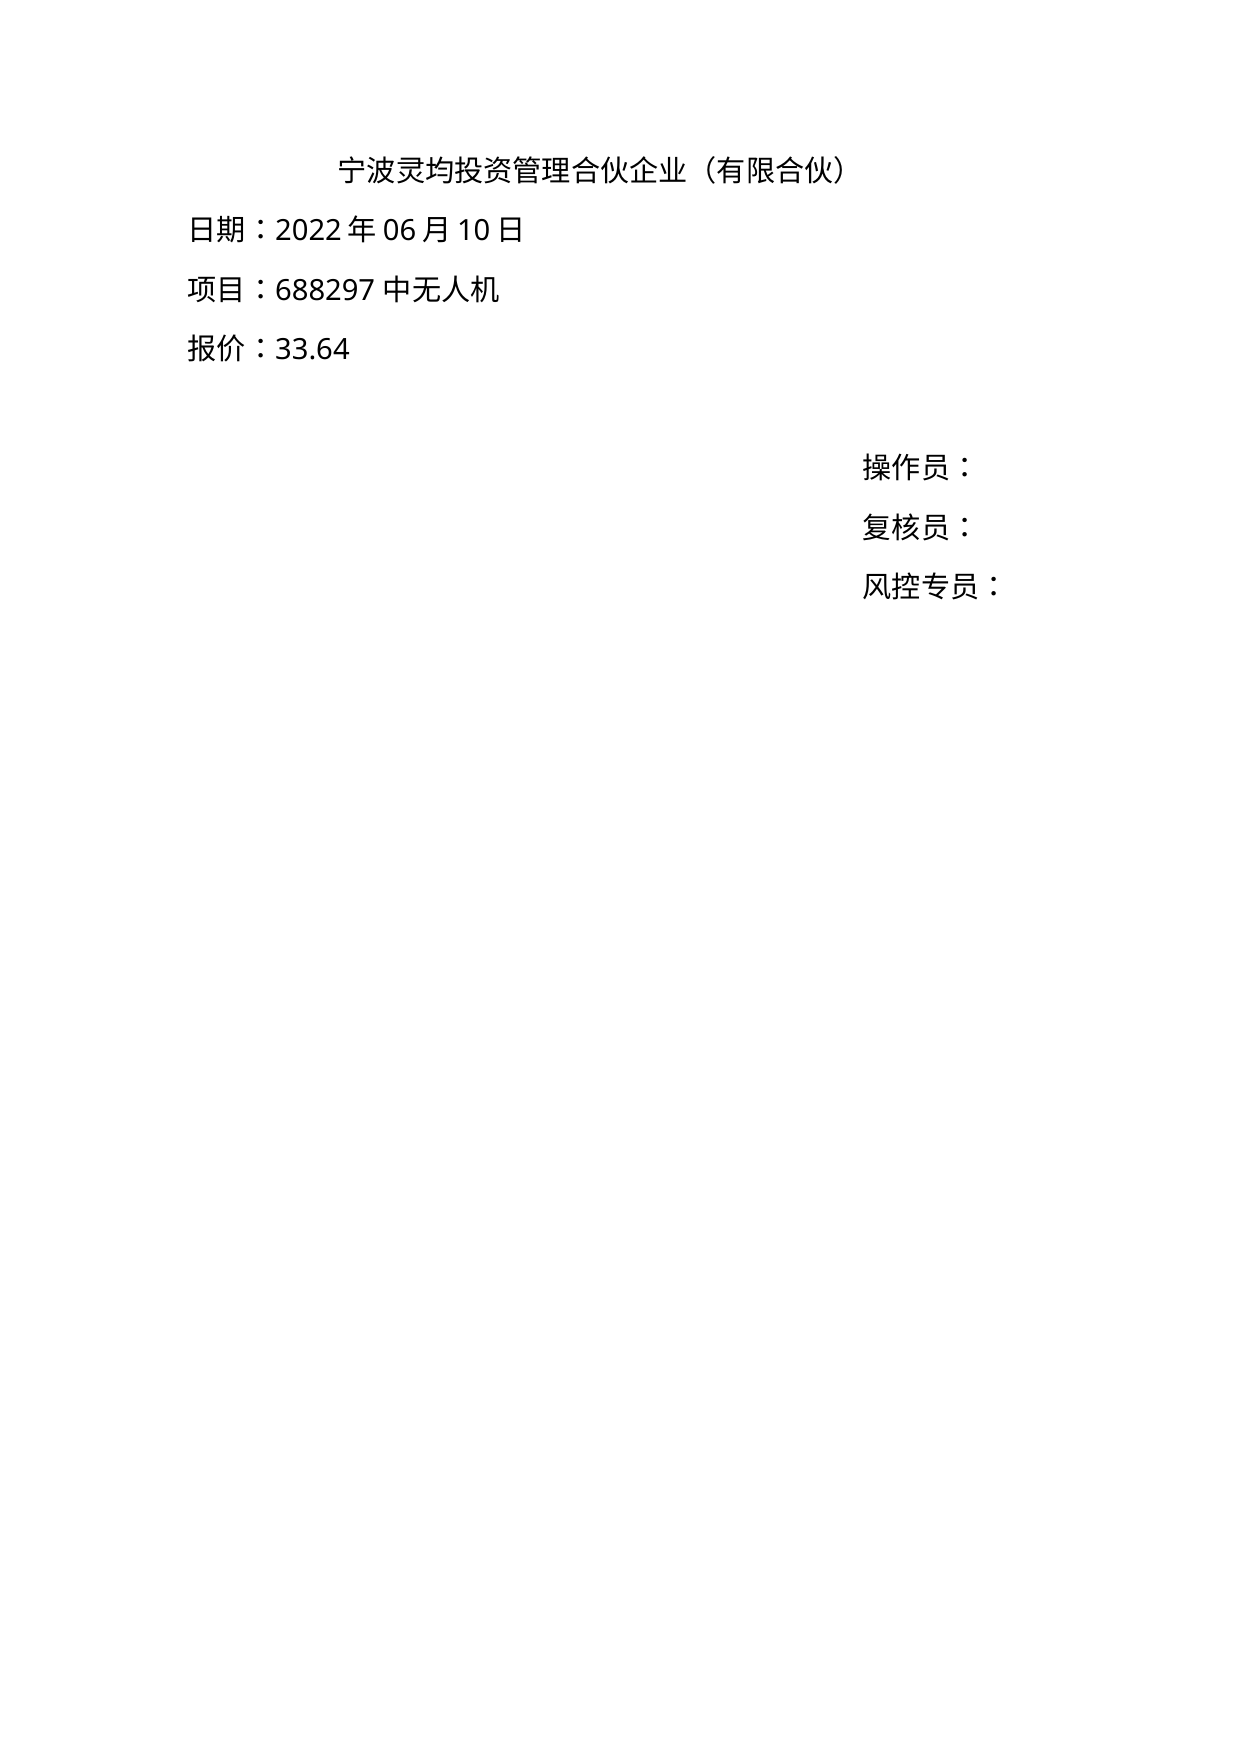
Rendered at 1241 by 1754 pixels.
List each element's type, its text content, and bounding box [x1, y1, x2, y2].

text 宁波灵均投资管理合伙企业（有限合伙） 日期：2022年06月10日 项目：688297 中无人机 报价：33.64 操作员： 复核员： 风控专员： [187, 150, 1053, 606]
